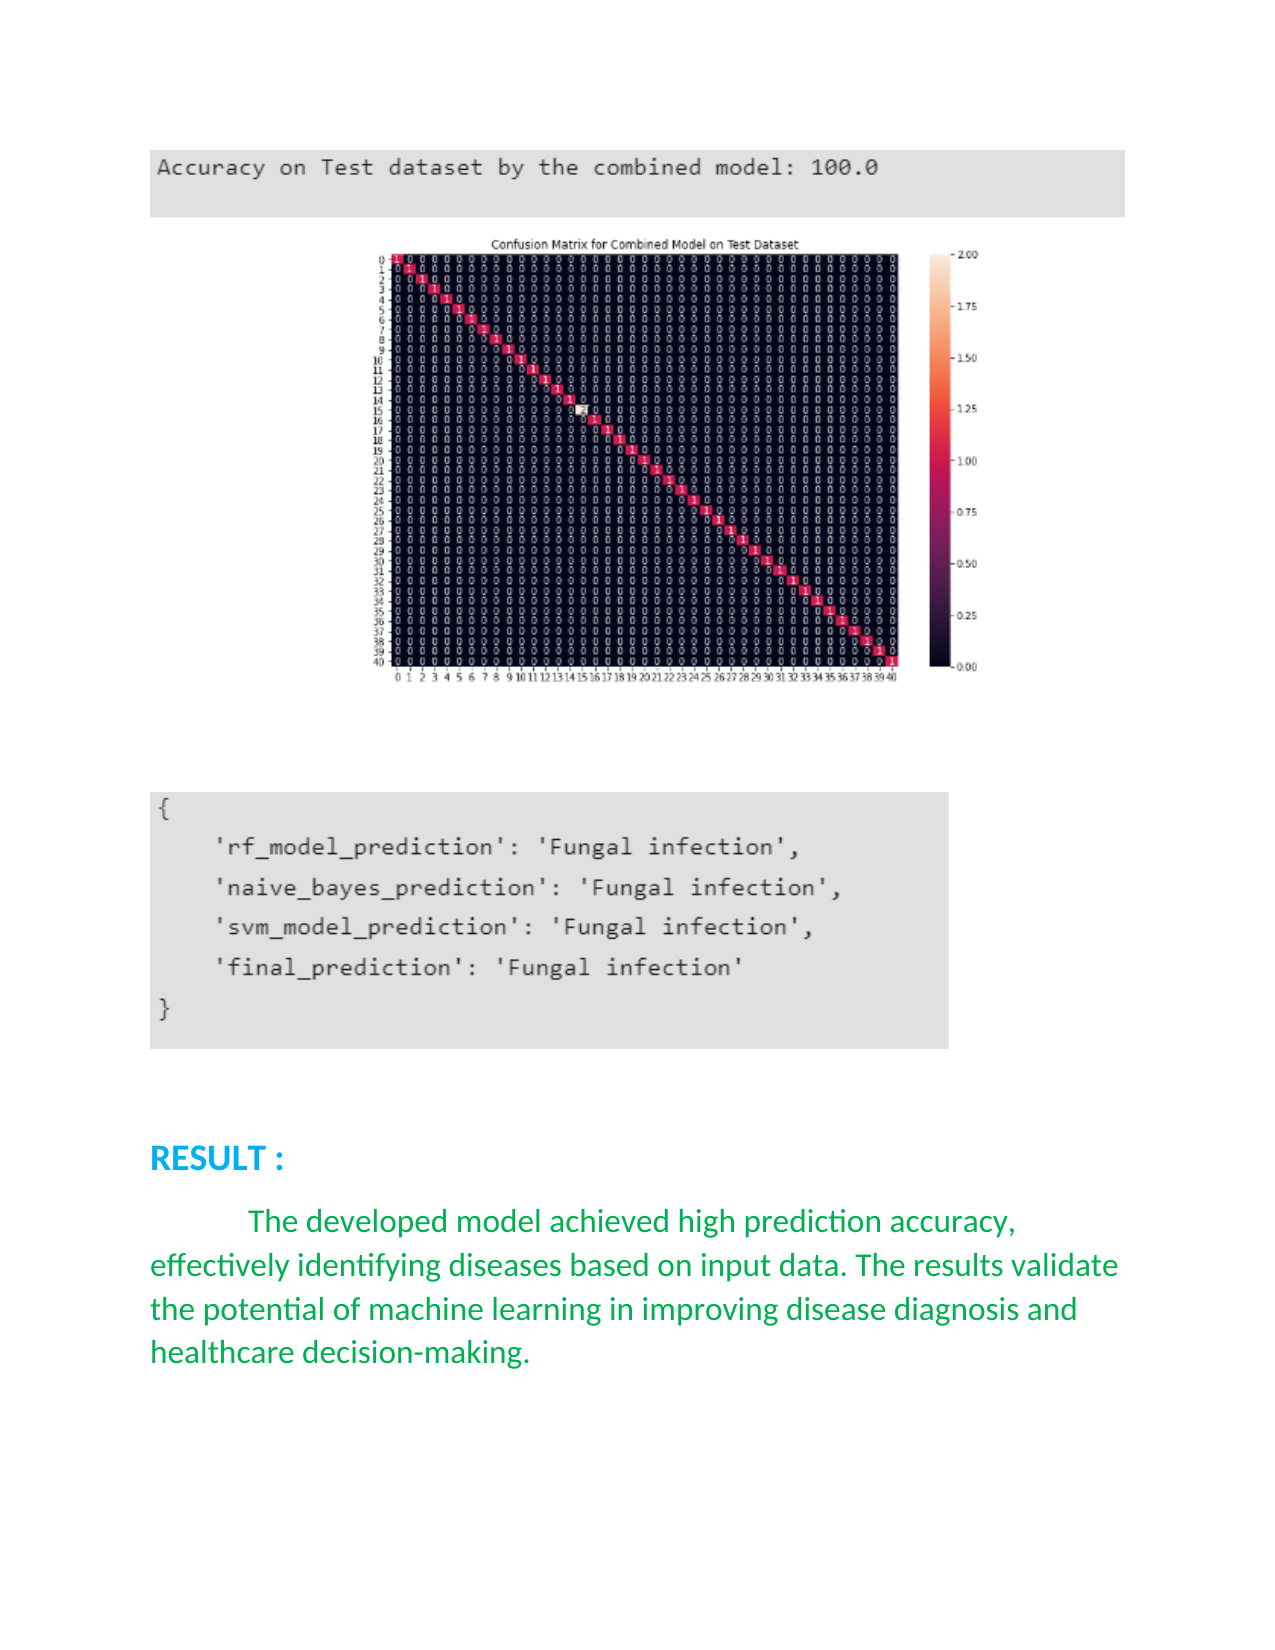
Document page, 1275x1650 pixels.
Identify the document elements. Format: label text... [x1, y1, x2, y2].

text RESULT : [150, 1133, 1125, 1179]
text The developed model achieved high prediction accuracy, effectively identifying diseases based on input data. The results validate the potential of machine learning in improving disease diagnosis and healthcare decision-making. [150, 1200, 1125, 1372]
